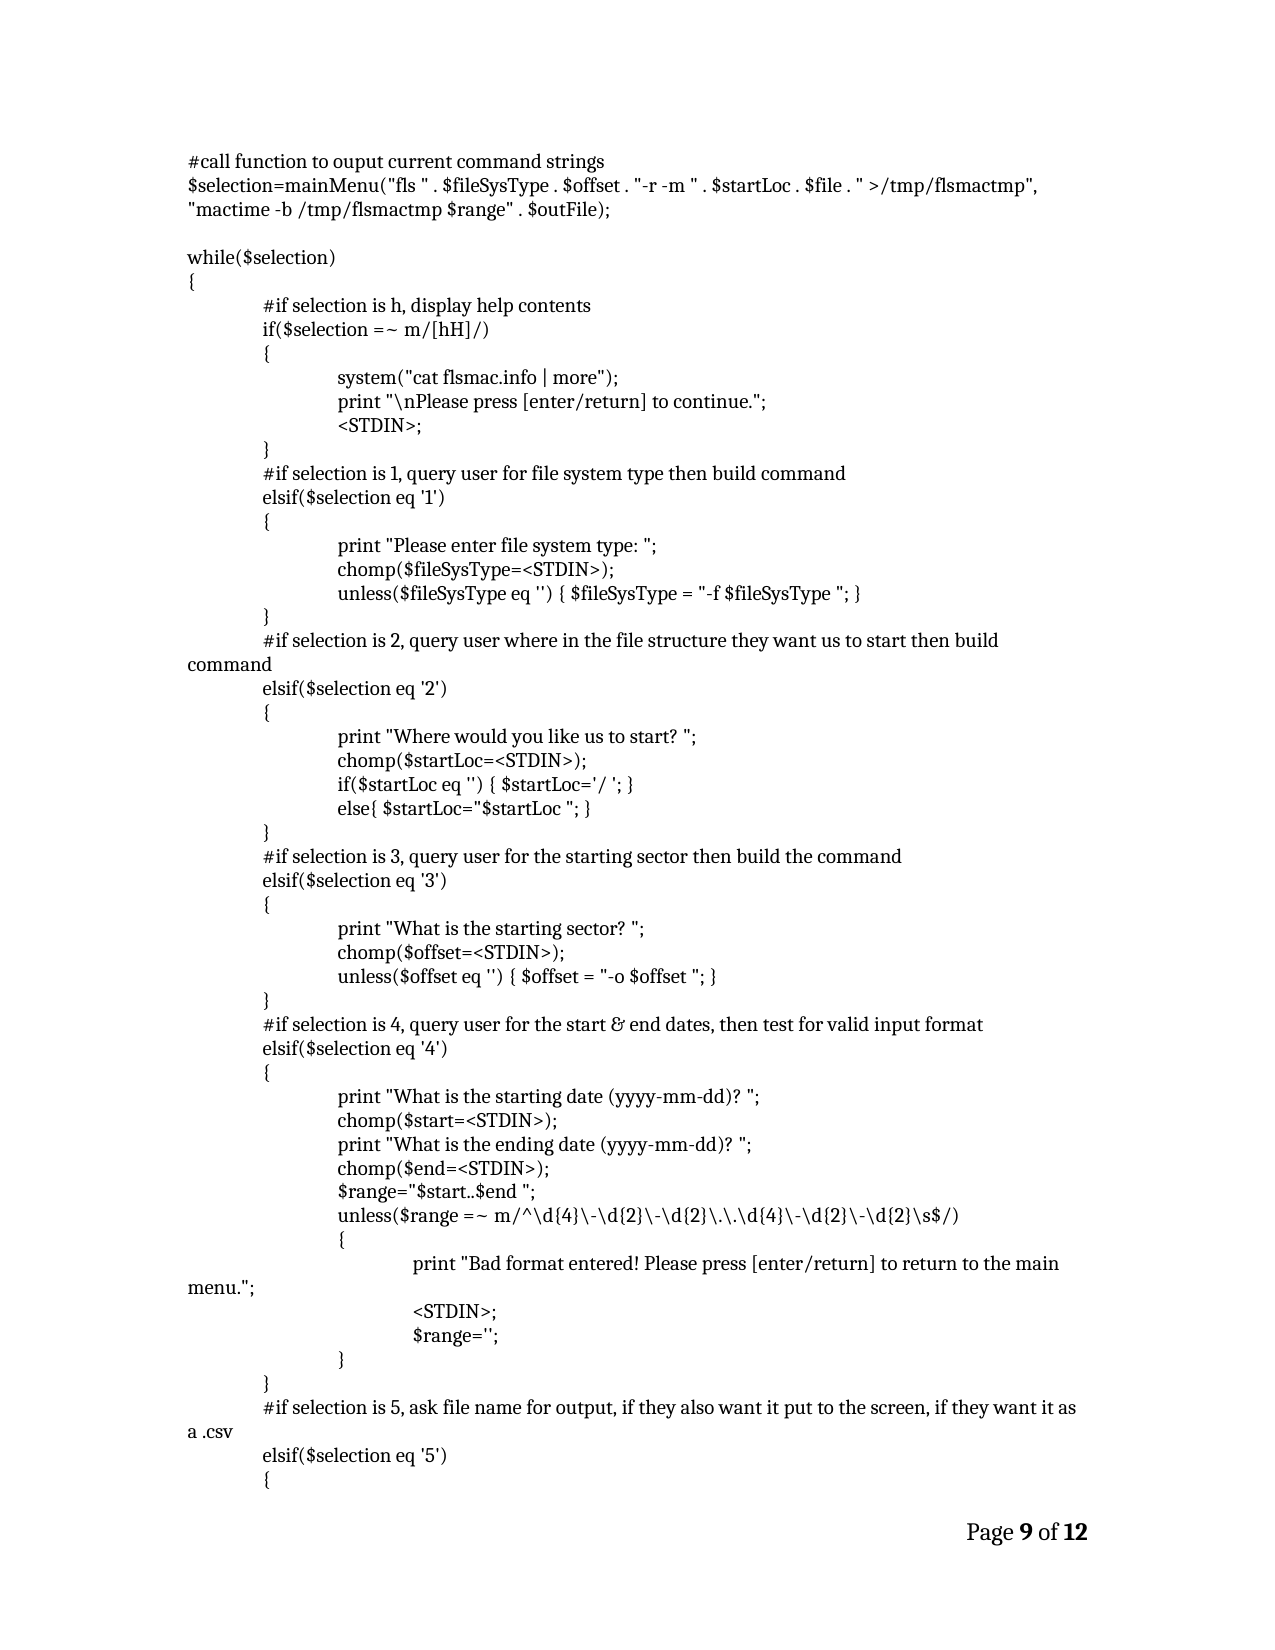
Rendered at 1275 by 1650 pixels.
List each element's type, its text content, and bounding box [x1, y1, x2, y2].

text elsif($selection eq '3') [187, 869, 1087, 893]
text { [187, 1228, 1087, 1252]
text } [187, 1372, 1087, 1396]
text #if selection is 1, query user for file system type then build command [187, 461, 1087, 485]
text print "What is the starting sector? "; [187, 917, 1087, 941]
text print "Bad format entered! Please press [enter/return] to return to the main menu."; [187, 1252, 1087, 1300]
text { [187, 509, 1087, 533]
text chomp($end=<STDIN>); [187, 1156, 1087, 1180]
text if($selection =~ m/[hH]/) [187, 318, 1087, 342]
text #if selection is 3, query user for the starting sector then build the command [187, 845, 1087, 869]
text print "Where would you like us to start? "; [187, 725, 1087, 749]
text print "Please enter file system type: "; [187, 533, 1087, 557]
text chomp($startLoc=<STDIN>); [187, 749, 1087, 773]
text unless($offset eq '') { $offset = "-o $offset "; } [187, 964, 1087, 988]
text if($startLoc eq '') { $startLoc='/ '; } [187, 773, 1087, 797]
text unless($range =~ m/^\d{4}\-\d{2}\-\d{2}\.\.\d{4}\-\d{2}\-\d{2}\s$/) [187, 1204, 1087, 1228]
text else{ $startLoc="$startLoc "; } [187, 797, 1087, 821]
text chomp($offset=<STDIN>); [187, 941, 1087, 964]
text #if selection is 4, query user for the start & end dates, then test for valid input format [187, 1012, 1087, 1036]
text $range="$start..$end "; [187, 1180, 1087, 1204]
text print "What is the ending date (yyyy-mm-dd)? "; [187, 1132, 1087, 1156]
text unless($fileSysType eq '') { $fileSysType = "-f $fileSysType "; } [187, 581, 1087, 605]
text { [187, 1468, 1087, 1492]
text } [187, 437, 1087, 461]
text #if selection is 5, ask file name for output, if they also want it put to the screen, if they want it as a .csv [187, 1396, 1087, 1444]
text { [187, 342, 1087, 366]
text { [187, 893, 1087, 917]
text { [187, 1060, 1087, 1084]
text } [187, 605, 1087, 629]
text while($selection) [187, 246, 1087, 270]
text #if selection is h, display help contents [187, 294, 1087, 318]
text elsif($selection eq '2') [187, 677, 1087, 701]
text $range=''; [187, 1324, 1087, 1348]
text } [187, 988, 1087, 1012]
text <STDIN>; [187, 413, 1087, 437]
text chomp($fileSysType=<STDIN>); [187, 557, 1087, 581]
text chomp($start=<STDIN>); [187, 1108, 1087, 1132]
text elsif($selection eq '4') [187, 1036, 1087, 1060]
text elsif($selection eq '5') [187, 1444, 1087, 1468]
text print "What is the starting date (yyyy-mm-dd)? "; [187, 1084, 1087, 1108]
text { [187, 701, 1087, 725]
text elsif($selection eq '1') [187, 485, 1087, 509]
text { [187, 270, 1087, 294]
text #call function to ouput current command strings [187, 150, 1087, 174]
text #if selection is 2, query user where in the file structure they want us to start then build command [187, 629, 1087, 677]
text } [187, 1348, 1087, 1372]
text system("cat flsmac.info | more"); [187, 366, 1087, 389]
text print "\nPlease press [enter/return] to continue."; [187, 389, 1087, 413]
text <STDIN>; [187, 1300, 1087, 1324]
text $selection=mainMenu("fls " . $fileSysType . $offset . "-r -m " . $startLoc . $file . " >/tmp/flsmactmp", "mactime -b /tmp/flsmactmp $range" . $outFile); [187, 174, 1087, 222]
text } [187, 821, 1087, 845]
